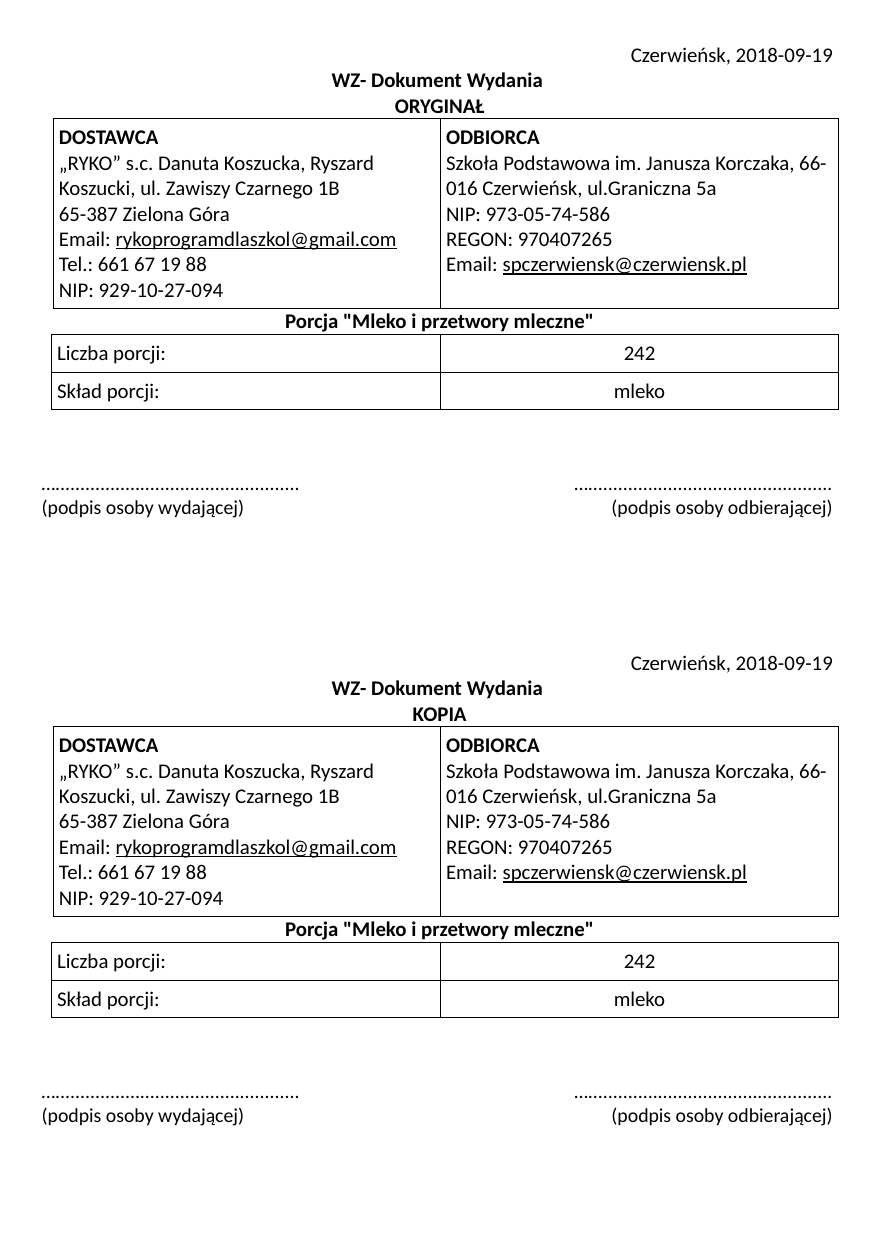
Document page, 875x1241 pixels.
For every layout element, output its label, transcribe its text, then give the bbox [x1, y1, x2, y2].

text Czerwieńsk, 2018-09-19 [41, 42, 833, 67]
text …................................................. [437, 1079, 833, 1103]
text (podpis osoby odbierającej) [437, 495, 833, 519]
text Porcja "Mleko i przetwory mleczne" [41, 917, 833, 942]
text …................................................. [437, 471, 833, 495]
text WZ- Dokument Wydania [41, 67, 833, 93]
text …................................................. [41, 1079, 437, 1103]
text (podpis osoby wydającej) [41, 1103, 437, 1127]
table_cell Skład porcji: [52, 981, 440, 1017]
table_header ODBIORCA Szkoła Podstawowa im. Janusza Korczaka, 66-016 Czerwieńsk, ul.Graniczna 5a NIP: 973-05-74-586 REGON: 970407265 Email: spczerwiensk@czerwiensk.pl [441, 727, 838, 916]
table_cell mleko [441, 373, 838, 409]
text WZ- Dokument Wydania [41, 675, 833, 701]
text KOPIA [41, 701, 833, 726]
table_cell Skład porcji: [52, 373, 440, 409]
text Czerwieńsk, 2018-09-19 [41, 650, 833, 675]
text Porcja "Mleko i przetwory mleczne" [41, 309, 833, 334]
table_header Liczba porcji: [52, 943, 440, 979]
text …................................................. [41, 471, 437, 495]
table_header 242 [441, 943, 838, 979]
table_header DOSTAWCA „RYKO” s.c. Danuta Koszucka, Ryszard Koszucki, ul. Zawiszy Czarnego 1B 65-387 Zielona Góra Email: rykoprogramdlaszkol@gmail.com Tel.: 661 67 19 88 NIP: 929-10-27-094 [54, 727, 440, 916]
table_cell mleko [441, 981, 838, 1017]
text (podpis osoby wydającej) [41, 495, 437, 519]
table_header Liczba porcji: [52, 335, 440, 372]
text (podpis osoby odbierającej) [437, 1103, 833, 1127]
table_header DOSTAWCA „RYKO” s.c. Danuta Koszucka, Ryszard Koszucki, ul. Zawiszy Czarnego 1B 65-387 Zielona Góra Email: rykoprogramdlaszkol@gmail.com Tel.: 661 67 19 88 NIP: 929-10-27-094 [54, 119, 440, 308]
table_header 242 [441, 335, 838, 372]
text ORYGINAŁ [41, 93, 833, 118]
table_header ODBIORCA Szkoła Podstawowa im. Janusza Korczaka, 66-016 Czerwieńsk, ul.Graniczna 5a NIP: 973-05-74-586 REGON: 970407265 Email: spczerwiensk@czerwiensk.pl [441, 119, 838, 308]
